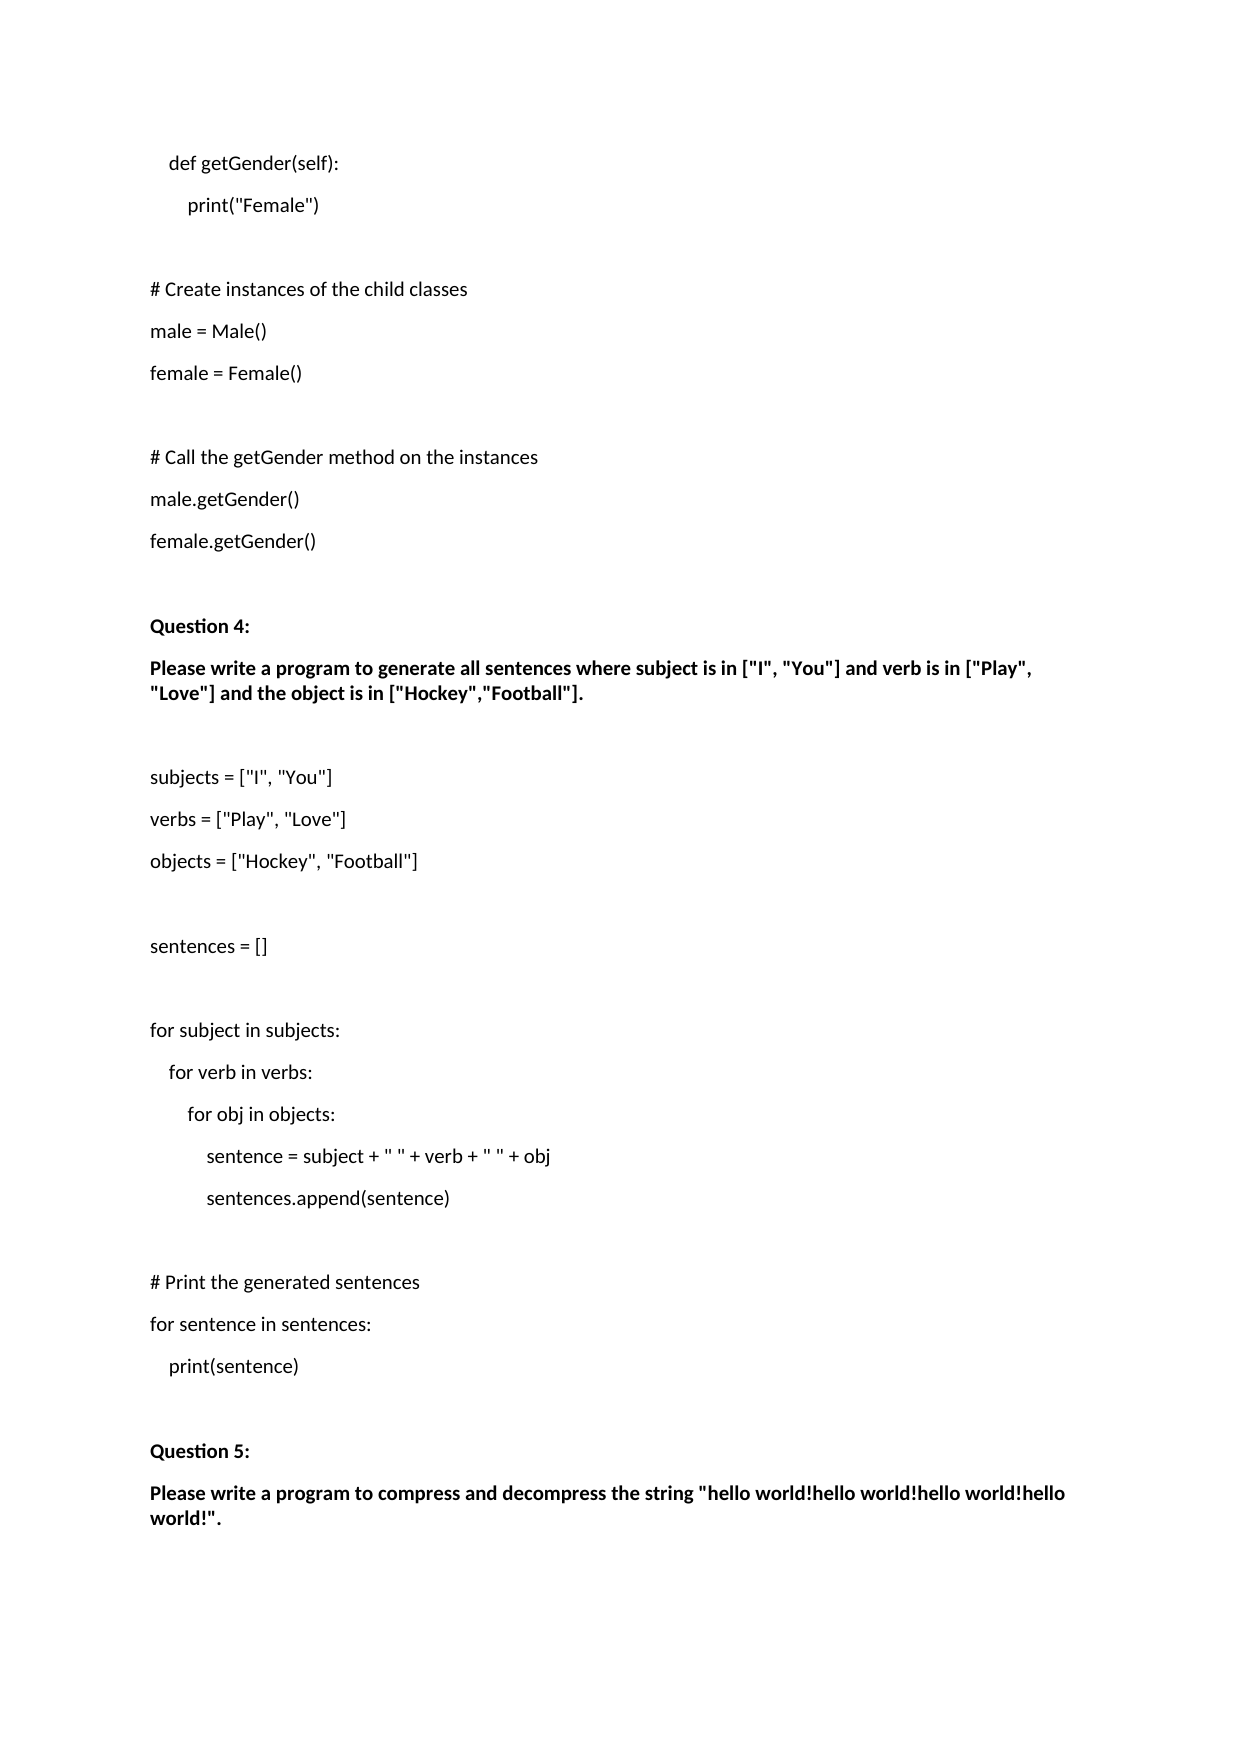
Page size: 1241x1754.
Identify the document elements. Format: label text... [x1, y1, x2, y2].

text female.getGender() [150, 529, 1090, 554]
text objects = ["Hockey", "Football"] [150, 849, 1090, 874]
text sentence = subject + " " + verb + " " + obj [150, 1143, 1090, 1169]
text # Call the getGender method on the instances [150, 444, 1090, 470]
text Question 4: [150, 613, 1090, 638]
text male.getGender() [150, 487, 1090, 512]
text for verb in verbs: [150, 1059, 1090, 1084]
text # Create instances of the child classes [150, 276, 1090, 302]
text for sentence in sentences: [150, 1312, 1090, 1337]
text def getGender(self): [150, 150, 1090, 175]
text subjects = ["I", "You"] [150, 764, 1090, 790]
text # Print the generated sentences [150, 1269, 1090, 1295]
text male = Male() [150, 318, 1090, 344]
text female = Female() [150, 360, 1090, 386]
text Please write a program to compress and decompress the string "hello world!hello world!hello world!hello world!". [150, 1480, 1090, 1531]
text sentences = [] [150, 933, 1090, 958]
text Please write a program to generate all sentences where subject is in ["I", "You"] and verb is in ["Play", "Love"] and the object is in ["Hockey","Football"]. [150, 655, 1090, 706]
text print("Female") [150, 192, 1090, 217]
text Question 5: [150, 1438, 1090, 1463]
text for subject in subjects: [150, 1017, 1090, 1042]
text verbs = ["Play", "Love"] [150, 807, 1090, 832]
text for obj in objects: [150, 1101, 1090, 1127]
text sentences.append(sentence) [150, 1185, 1090, 1211]
text print(sentence) [150, 1354, 1090, 1379]
